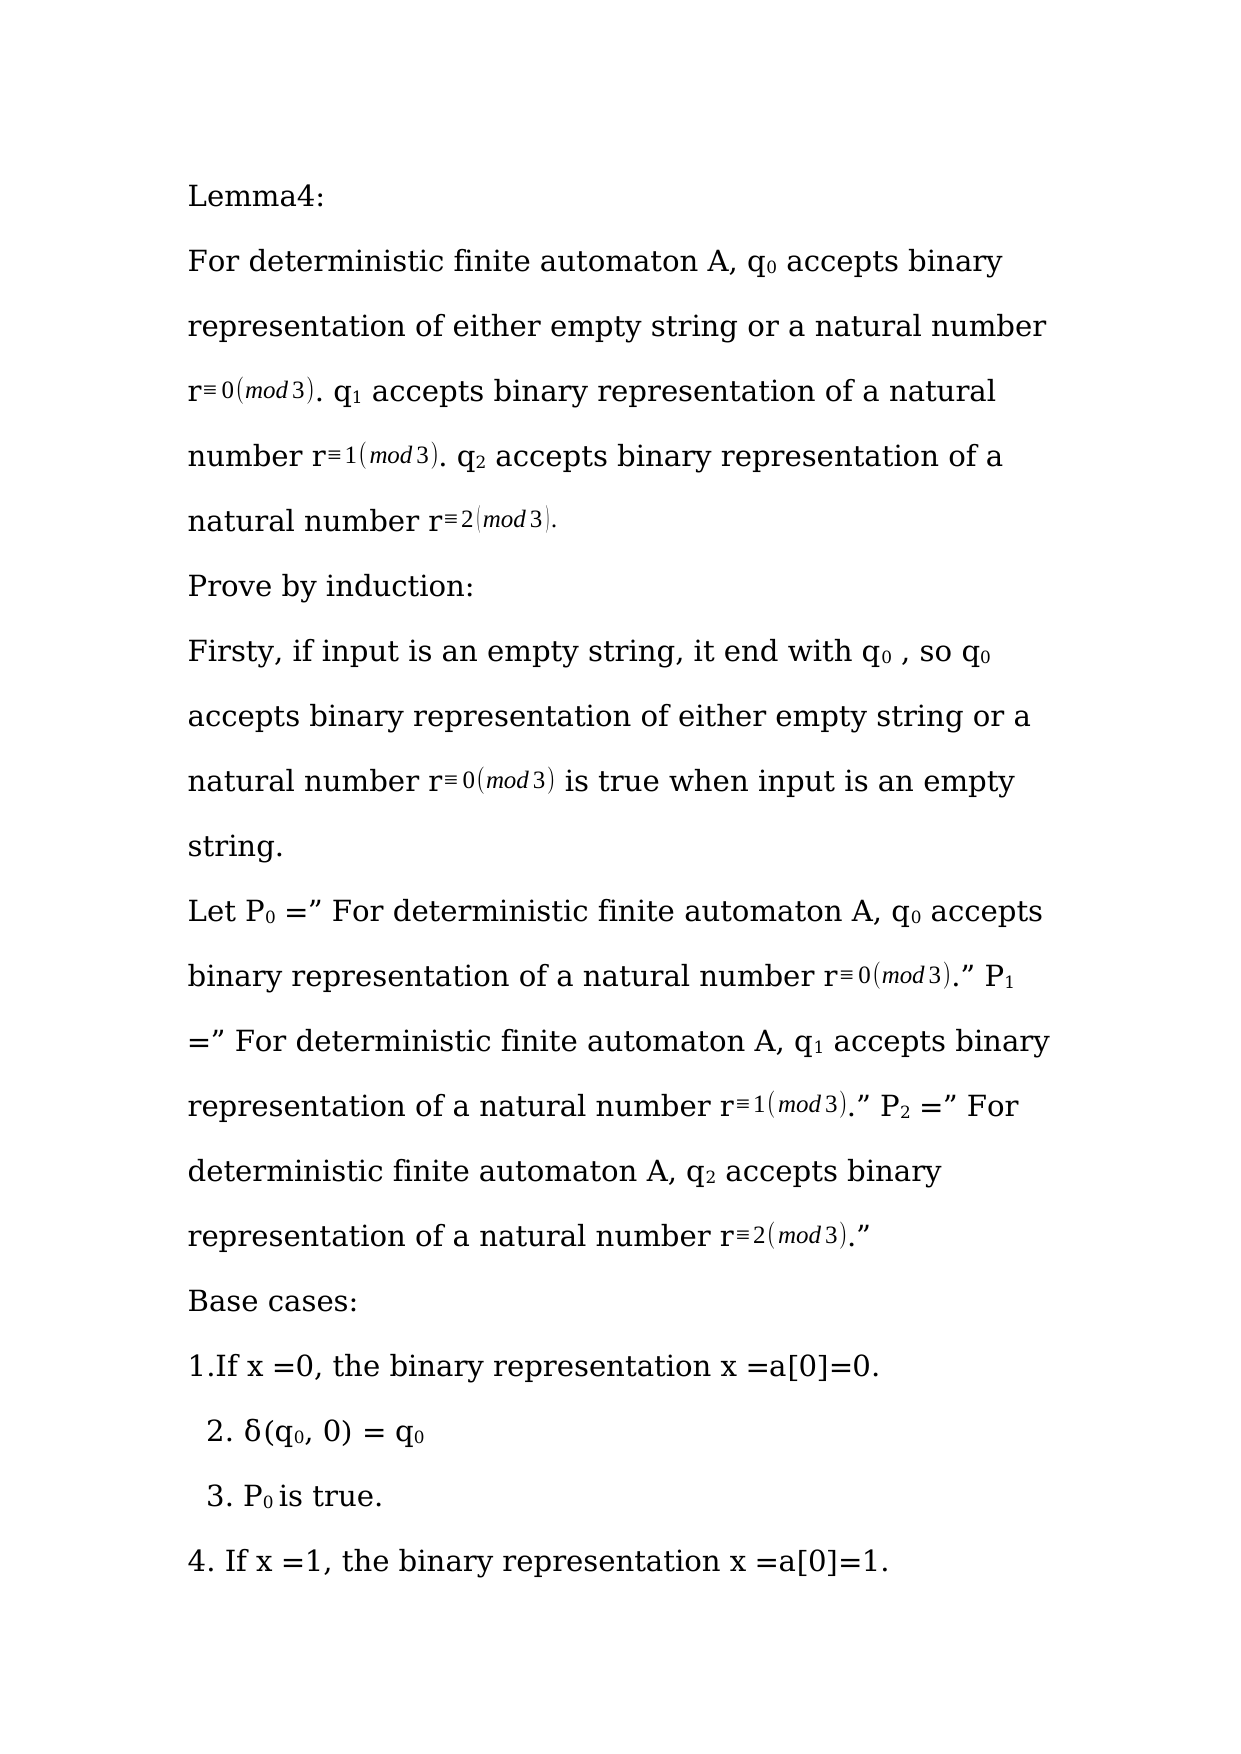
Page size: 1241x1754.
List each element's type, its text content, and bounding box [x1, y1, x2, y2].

text Let P0 =” For deterministic finite automaton A, q0 accepts binary representation of a natural number r.” P1 =” For deterministic finite automaton A, q1 accepts binary representation of a natural number r.” P2 =” For deterministic finite automaton A, q2 accepts binary representation of a natural number r.” [187, 877, 1053, 1267]
text 1.If x =0, the binary representation x =a[0]=0. [187, 1332, 1053, 1397]
text Base cases: [187, 1267, 1053, 1332]
text Prove by induction: [187, 552, 1053, 617]
text Lemma4: [187, 162, 1053, 227]
text For deterministic finite automaton A, q0 accepts binary representation of either empty string or a natural number r. q1 accepts binary representation of a natural number r. q2 accepts binary representation of a natural number r [187, 227, 1053, 552]
text 4. If x =1, the binary representation x =a[0]=1. [187, 1527, 1053, 1592]
text 3. P0 is true. [187, 1462, 1053, 1527]
text 2. δ(q0, 0) = q0 [187, 1397, 1053, 1462]
text Firsty, if input is an empty string, it end with q0 , so q0 accepts binary representation of either empty string or a natural number r is true when input is an empty string. [187, 617, 1053, 877]
